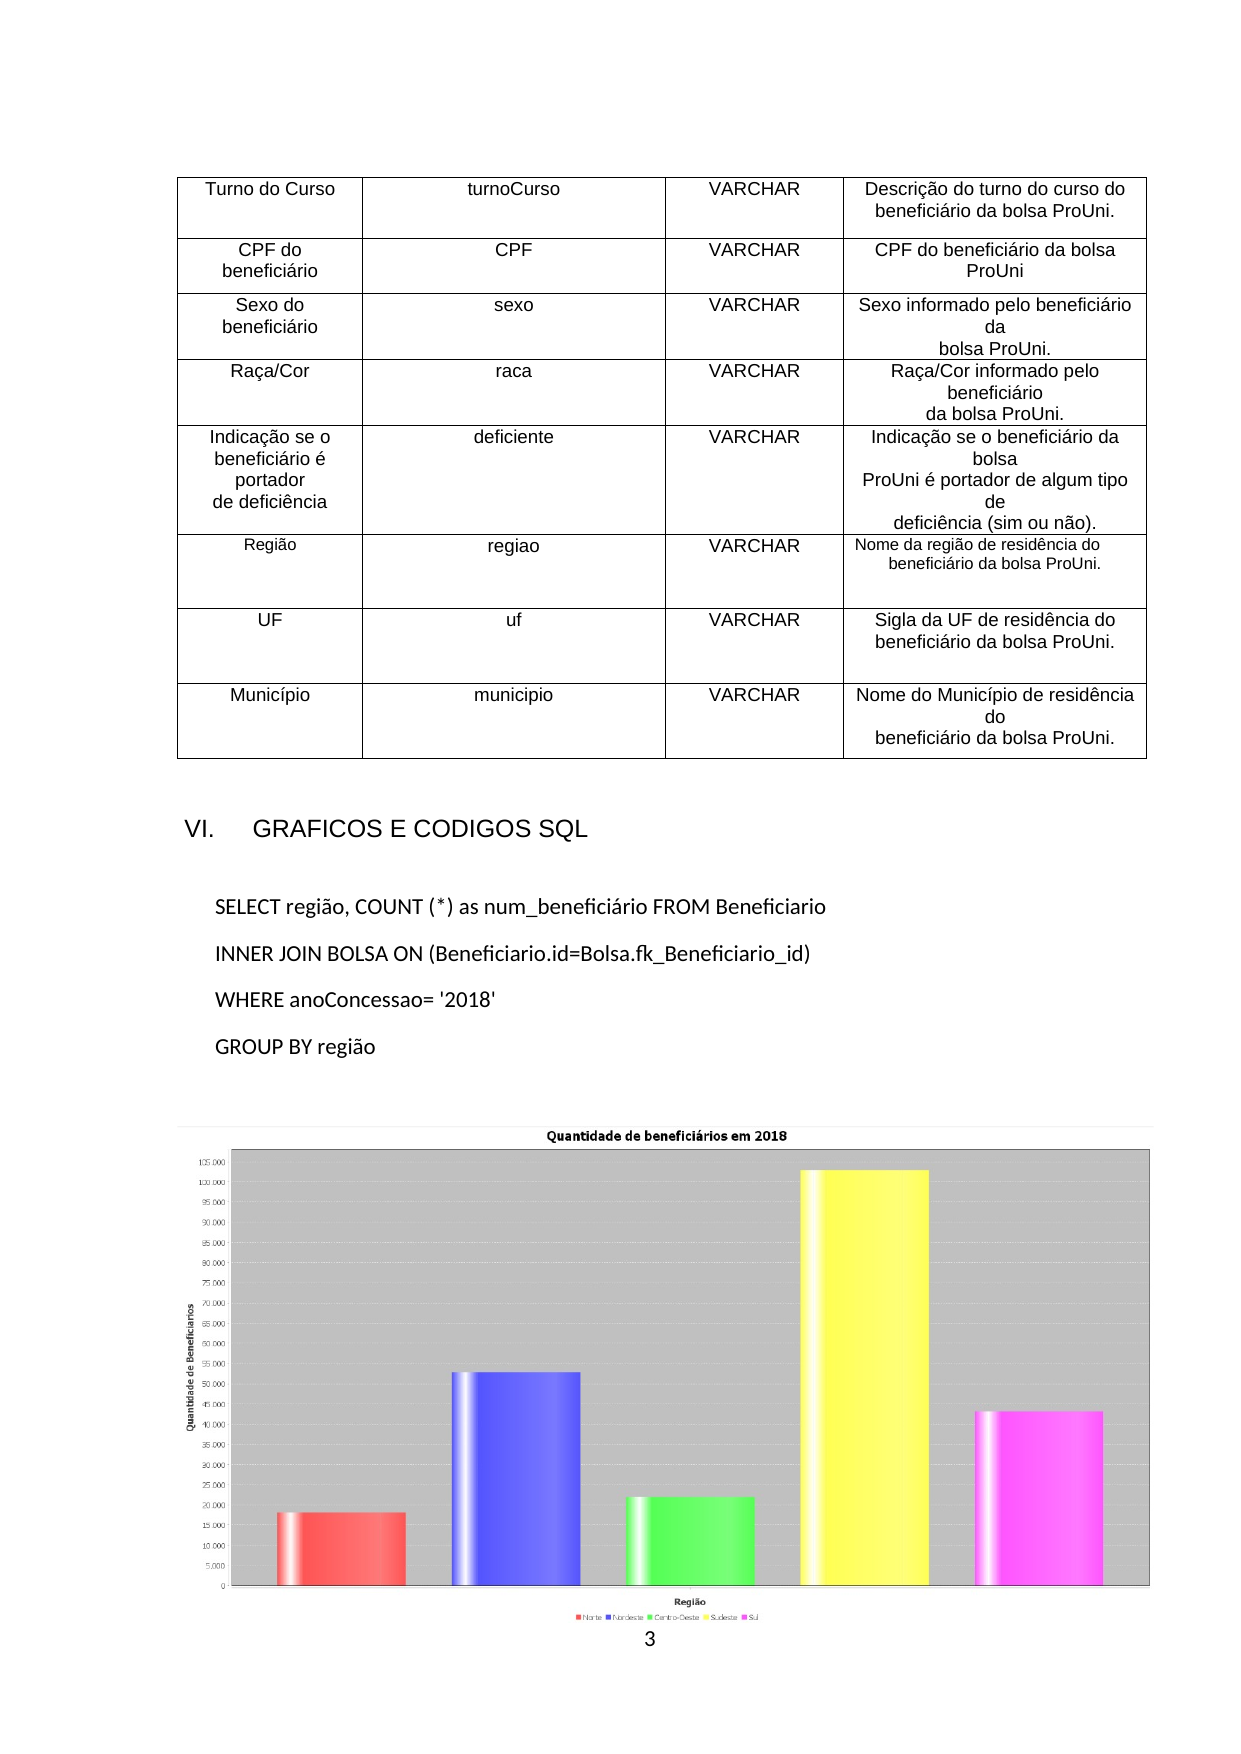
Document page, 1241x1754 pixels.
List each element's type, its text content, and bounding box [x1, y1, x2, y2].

table_cell uf [363, 609, 665, 683]
text INNER JOIN BOLSA ON (Beneficiario.id=Bolsa.fk_Beneficiario_id) [215, 939, 1122, 967]
table_cell CPF do beneficiário [178, 239, 362, 293]
subtitle GRAFICOS E CODIGOS SQL [215, 814, 1122, 843]
table_cell turnoCurso [363, 178, 665, 237]
table_cell Raça/Cor [178, 360, 362, 425]
table_cell Indicação se o beneficiário é portador de deficiência [178, 426, 362, 533]
table_cell Turno do Curso [178, 178, 362, 237]
table_cell Sigla da UF de residência do beneficiário da bolsa ProUni. [844, 609, 1146, 683]
table_cell Sexo informado pelo beneficiário da bolsa ProUni. [844, 294, 1146, 359]
table_cell regiao [363, 535, 665, 608]
table_cell deficiente [363, 426, 665, 533]
picture [177, 1126, 1154, 1623]
text GROUP BY região [215, 1032, 1122, 1060]
text SELECT região, COUNT (*) as num_beneficiário FROM Beneficiario [215, 892, 1122, 920]
table_cell VARCHAR [666, 535, 843, 608]
table_cell VARCHAR [666, 684, 843, 758]
table_cell VARCHAR [666, 178, 843, 237]
table_cell raca [363, 360, 665, 425]
table_cell CPF [363, 239, 665, 293]
table_cell VARCHAR [666, 609, 843, 683]
table_cell Região [178, 535, 362, 608]
table_cell municipio [363, 684, 665, 758]
table_cell UF [178, 609, 362, 683]
table_cell Município [178, 684, 362, 758]
table_cell VARCHAR [666, 426, 843, 533]
table_cell sexo [363, 294, 665, 359]
text WHERE anoConcessao= '2018' [215, 986, 1122, 1013]
table_cell Descrição do turno do curso do beneficiário da bolsa ProUni. [844, 178, 1146, 237]
table_cell CPF do beneficiário da bolsa ProUni [844, 239, 1146, 293]
table_cell Indicação se o beneficiário da bolsa ProUni é portador de algum tipo de deficiência (sim ou não). [844, 426, 1146, 533]
table_cell Nome da região de residência do beneficiário da bolsa ProUni. [844, 535, 1146, 608]
table_cell VARCHAR [666, 360, 843, 425]
table_cell VARCHAR [666, 239, 843, 293]
table_cell Sexo do beneficiário [178, 294, 362, 359]
table_cell VARCHAR [666, 294, 843, 359]
table_cell Raça/Cor informado pelo beneficiário da bolsa ProUni. [844, 360, 1146, 425]
table_cell Nome do Município de residência do beneficiário da bolsa ProUni. [844, 684, 1146, 758]
